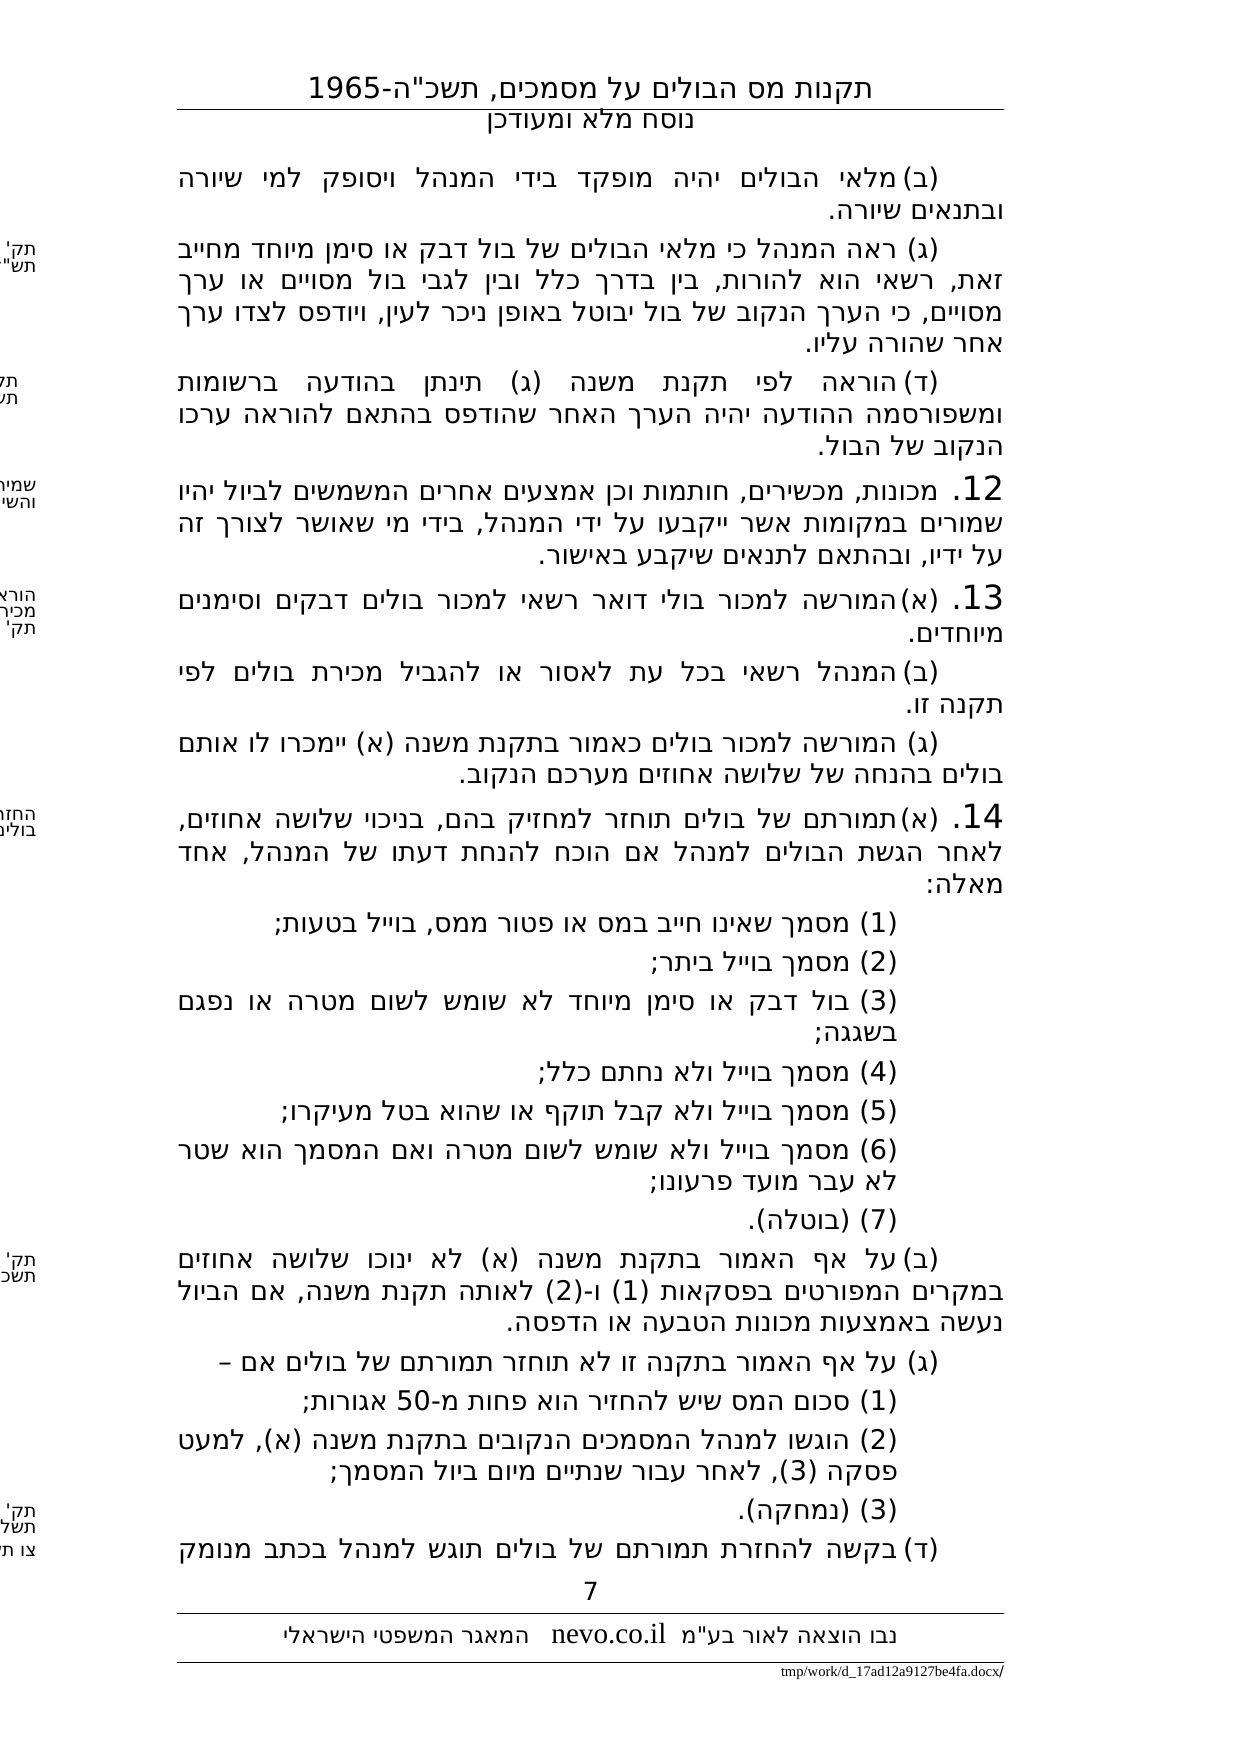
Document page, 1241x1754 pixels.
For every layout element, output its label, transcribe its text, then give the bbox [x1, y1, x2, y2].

text (ב) על אף האמור בתקנת משנה (א) לא ינוכו שלושה אחוזים במקרים המפורטים בפסקאות (1) ו-(2) לאותה תקנת משנה, אם הביול נעשה באמצעות מכונות הטבעה או הדפסה. [177, 1244, 1004, 1338]
text (ד) הוראה לפי תקנת משנה (ג) תינתן בהודעה ברשומות ומשפורסמה ההודעה יהיה הערך האחר שהודפס בהתאם להוראה ערכו הנקוב של הבול. [177, 367, 1004, 461]
text 14. (א) תמורתם של בולים תוחזר למחזיק בהם, בניכוי שלושה אחוזים, לאחר הגשת הבולים למנהל אם הוכח להנחת דעתו של המנהל, אחד מאלה: [177, 798, 1004, 899]
text 13. (א) המורשה למכור בולי דואר רשאי למכור בולים דבקים וסימנים מיוחדים. [177, 578, 1004, 649]
text (2) מסמך בוייל ביתר; [177, 946, 898, 978]
text (ב) המנהל רשאי בכל עת לאסור או להגביל מכירת בולים לפי תקנה זו. [177, 656, 1004, 719]
text (4) מסמך בוייל ולא נחתם כלל; [177, 1056, 898, 1087]
text (ג) המורשה למכור בולים כאמור בתקנת משנה (א) יימכרו לו אותם בולים בהנחה של שלושה אחוזים מערכם הנקוב. [177, 727, 1004, 790]
text (ג) על אף האמור בתקנה זו לא תוחזר תמורתם של בולים אם – [177, 1346, 1004, 1377]
text (5) מסמך בוייל ולא קבל תוקף או שהוא בטל מעיקרו; [177, 1095, 898, 1126]
text (3) (נמחקה). [177, 1494, 898, 1526]
text (ג) ראה המנהל כי מלאי הבולים של בול דבק או סימן מיוחד מחייב זאת, רשאי הוא להורות, בין בדרך כלל ובין לגבי בול מסויים או ערך מסויים, כי הערך הנקוב של בול יבוטל באופן ניכר לעין, ויודפס לצדו ערך אחר שהורה עליו. [177, 233, 1004, 359]
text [177, 1534, 1004, 1565]
text (1) סכום המס שיש להחזיר הוא פחות מ-50 אגורות; [177, 1385, 898, 1416]
text (7) (בוטלה). [177, 1204, 898, 1236]
text (3) בול דבק או סימן מיוחד לא שומש לשום מטרה או נפגם בשגגה; [177, 985, 898, 1048]
text 12. מכונות, מכשירים, חותמות וכן אמצעים אחרים המשמשים לביול יהיו שמורים במקומות אשר ייקבעו על ידי המנהל, בידי מי שאושר לצורך זה על ידיו, ובהתאם לתנאים שיקבע באישור. [177, 469, 1004, 571]
text (ב) מלאי הבולים יהיה מופקד בידי המנהל ויסופק למי שיורה ובתנאים שיורה. [177, 162, 1004, 226]
text (2) הוגשו למנהל המסמכים הנקובים בתקנת משנה (א), למעט פסקה (3), לאחר עבור שנתיים מיום ביול המסמך; [177, 1424, 898, 1487]
text (1) מסמך שאינו חייב במס או פטור ממס, בוייל בטעות; [177, 907, 898, 939]
text (6) מסמך בוייל ולא שומש לשום מטרה ואם המסמך הוא שטר לא עבר מועד פרעונו; [177, 1134, 898, 1197]
